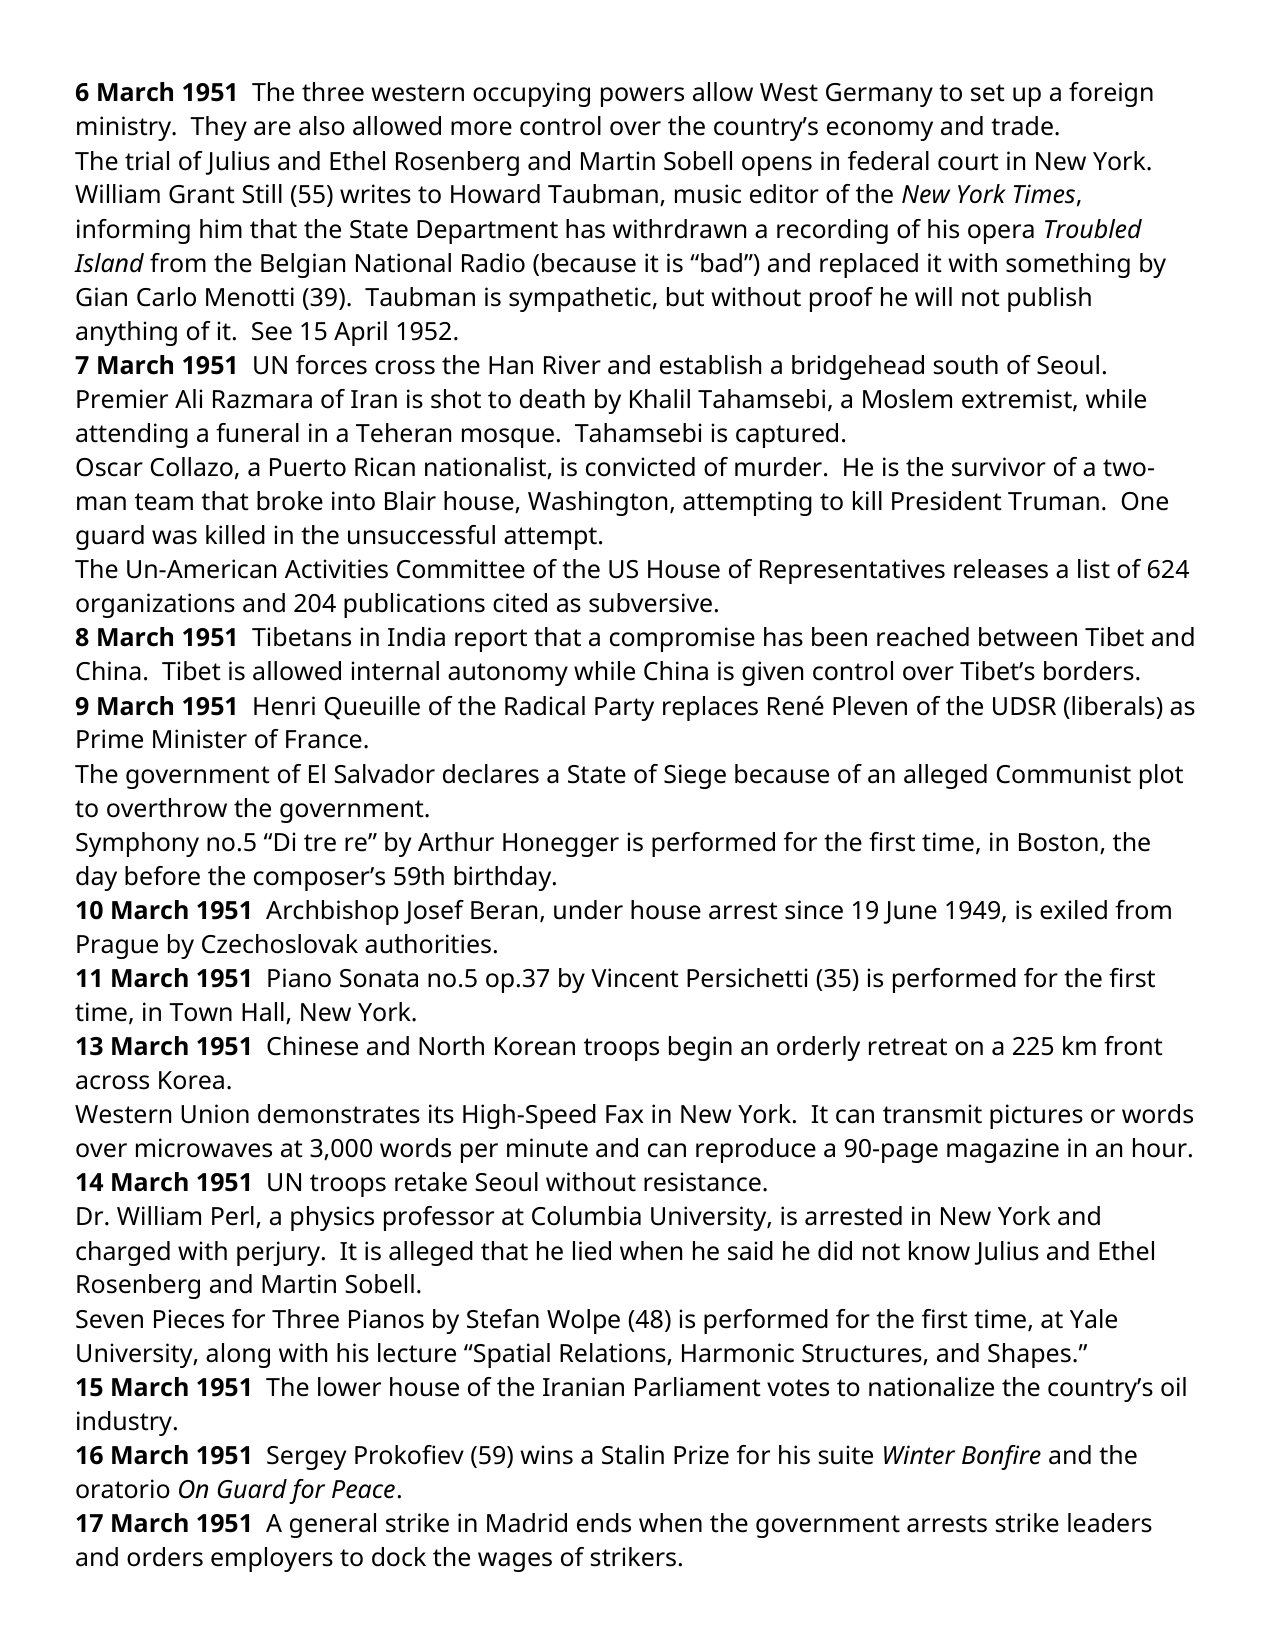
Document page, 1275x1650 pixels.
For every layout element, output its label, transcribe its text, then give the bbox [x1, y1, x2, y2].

text Seven Pieces for Three Pianos by Stefan Wolpe (48) is performed for the first time, at Yale University, along with his lecture “Spatial Relations, Harmonic Structures, and Shapes.” [75, 1301, 1200, 1369]
text William Grant Still (55) writes to Howard Taubman, music editor of the New York Times, informing him that the State Department has withrdrawn a recording of his opera Troubled Island from the Belgian National Radio (because it is “bad”) and replaced it with something by Gian Carlo Menotti (39). Taubman is sympathetic, but without proof he will not publish anything of it. See 15 April 1952. [75, 177, 1200, 347]
text 16 March 1951 Sergey Prokofiev (59) wins a Stalin Prize for his suite Winter Bonfire and the oratorio On Guard for Peace. [75, 1437, 1200, 1506]
text 7 March 1951 UN forces cross the Han River and establish a bridgehead south of Seoul. [75, 347, 1200, 382]
text 14 March 1951 UN troops retake Seoul without resistance. [75, 1165, 1200, 1199]
text Premier Ali Razmara of Iran is shot to death by Khalil Tahamsebi, a Moslem extremist, while attending a funeral in a Teheran mosque. Tahamsebi is captured. [75, 382, 1200, 450]
text 8 March 1951 Tibetans in India report that a compromise has been reached between Tibet and China. Tibet is allowed internal autonomy while China is given control over Tibet’s borders. [75, 620, 1200, 688]
text Western Union demonstrates its High-Speed Fax in New York. It can transmit pictures or words over microwaves at 3,000 words per minute and can reproduce a 90-page magazine in an hour. [75, 1097, 1200, 1165]
text Symphony no.5 “Di tre re” by Arthur Honegger is performed for the first time, in Boston, the day before the composer’s 59th birthday. [75, 824, 1200, 892]
text 10 March 1951 Archbishop Josef Beran, under house arrest since 19 June 1949, is exiled from Prague by Czechoslovak authorities. [75, 892, 1200, 961]
text Oscar Collazo, a Puerto Rican nationalist, is convicted of murder. He is the survivor of a two-man team that broke into Blair house, Washington, attempting to kill President Truman. One guard was killed in the unsuccessful attempt. [75, 450, 1200, 552]
text Dr. William Perl, a physics professor at Columbia University, is arrested in New York and charged with perjury. It is alleged that he lied when he said he did not know Julius and Ethel Rosenberg and Martin Sobell. [75, 1199, 1200, 1301]
text 9 March 1951 Henri Queuille of the Radical Party replaces René Pleven of the UDSR (liberals) as Prime Minister of France. [75, 688, 1200, 756]
text 17 March 1951 A general strike in Madrid ends when the government arrests strike leaders and orders employers to dock the wages of strikers. [75, 1506, 1200, 1574]
text 11 March 1951 Piano Sonata no.5 op.37 by Vincent Persichetti (35) is performed for the first time, in Town Hall, New York. [75, 961, 1200, 1029]
text 6 March 1951 The three western occupying powers allow West Germany to set up a foreign ministry. They are also allowed more control over the country’s economy and trade. [75, 75, 1200, 143]
text 13 March 1951 Chinese and North Korean troops begin an orderly retreat on a 225 km front across Korea. [75, 1029, 1200, 1097]
text The government of El Salvador declares a State of Siege because of an alleged Communist plot to overthrow the government. [75, 756, 1200, 824]
text 15 March 1951 The lower house of the Iranian Parliament votes to nationalize the country’s oil industry. [75, 1369, 1200, 1437]
text The Un-American Activities Committee of the US House of Representatives releases a list of 624 organizations and 204 publications cited as subversive. [75, 552, 1200, 620]
text The trial of Julius and Ethel Rosenberg and Martin Sobell opens in federal court in New York. [75, 143, 1200, 177]
